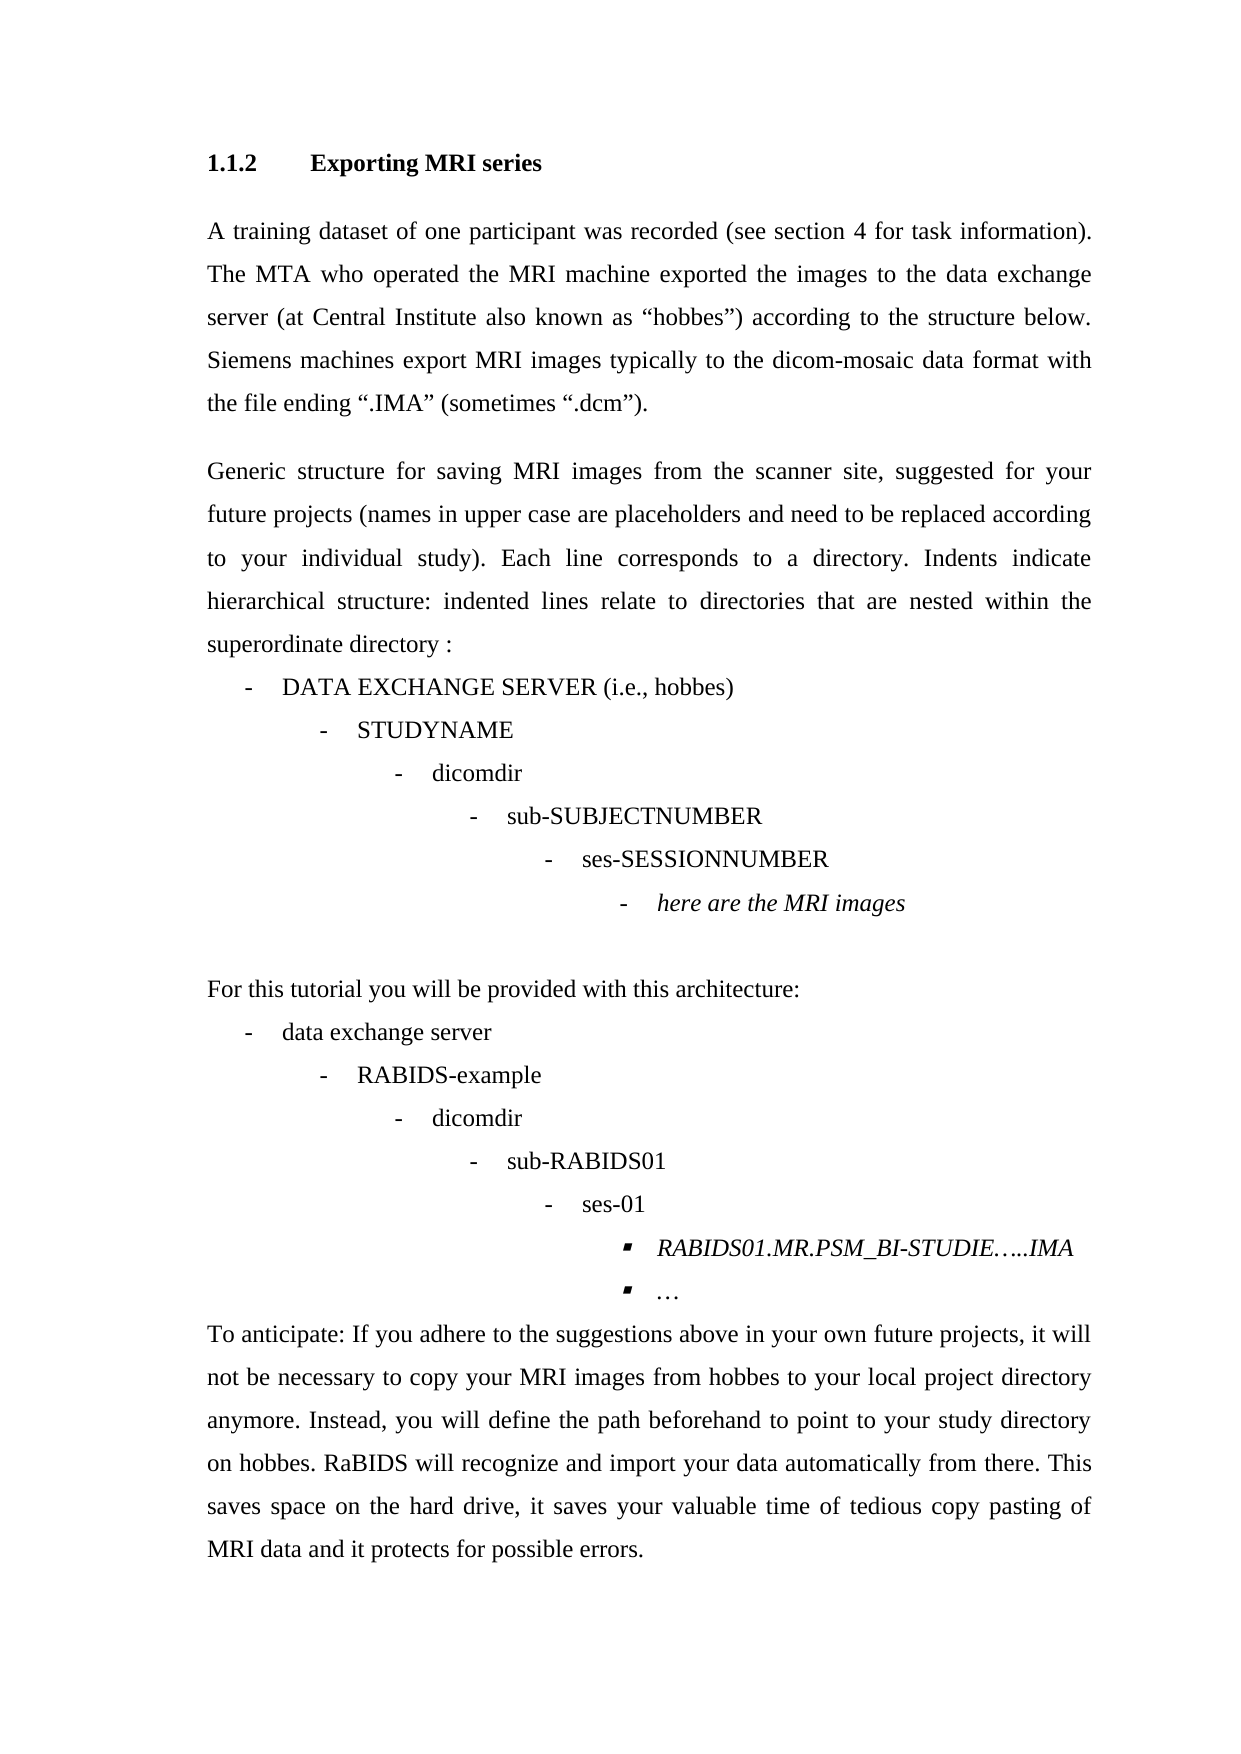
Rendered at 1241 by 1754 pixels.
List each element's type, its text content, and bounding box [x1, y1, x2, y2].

list ses-01 [544, 1189, 1092, 1218]
list dicomdir [394, 758, 1092, 787]
list STUDYNAME [319, 715, 1092, 744]
list … [619, 1276, 1092, 1304]
list sub-SUBJECTNUMBER [469, 801, 1092, 830]
list dicomdir [394, 1103, 1092, 1132]
text Generic structure for saving MRI images from the scanner site, suggested for your future projects (names in upper case are placeholders and need to be replaced according to your individual study). Each line corresponds to a directory. Indents indicate hierarchical structure: indented lines relate to directories that are nested within the superordinate directory : [207, 456, 1092, 658]
text A training dataset of one participant was recorded (see section 6 for task information). The MTA who operated the MRI machine exported the images to the data exchange server (at Central Institute also known as “hobbes”) according to the structure below. Siemens machines export MRI images typically to the dicom-mosaic data format with the file ending “.IMA” (sometimes “.dcm”). [207, 216, 1092, 417]
list RABIDS01.MR.PSM_BI-STUDIE…..IMA [619, 1233, 1092, 1261]
list ses-SESSIONNUMBER [544, 844, 1092, 873]
list DATA EXCHANGE SERVER (i.e., hobbes) [244, 672, 1092, 701]
text For this tutorial you will be provided with this architecture: [207, 974, 1092, 1003]
list here are the MRI images [619, 888, 1092, 916]
list sub-RABIDS01 [469, 1146, 1092, 1175]
subtitle Exporting MRI series [207, 148, 1092, 176]
list data exchange server [244, 1017, 1092, 1046]
list RABIDS-example [319, 1060, 1092, 1089]
